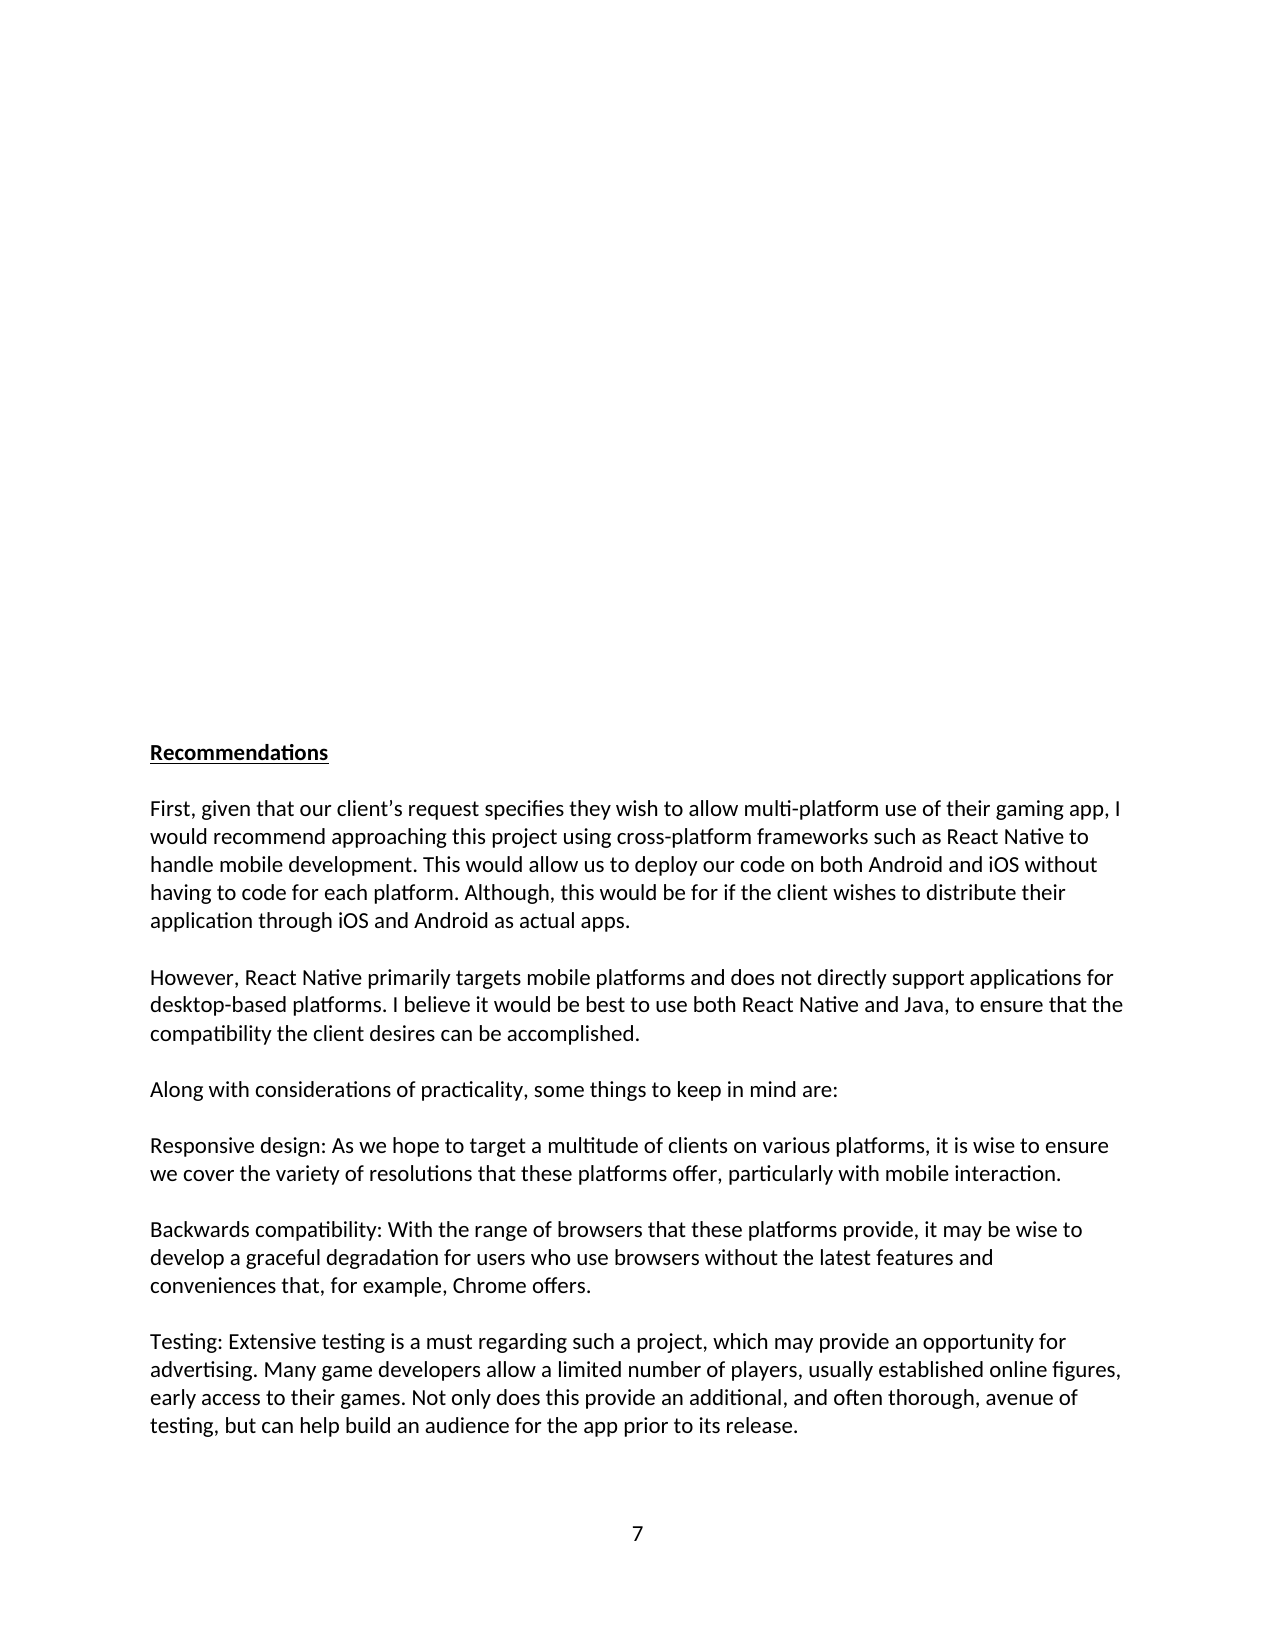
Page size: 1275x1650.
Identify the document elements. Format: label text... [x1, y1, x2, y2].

text Testing: Extensive testing is a must regarding such a project, which may provide an opportunity for advertising. Many game developers allow a limited number of players, usually established online figures, early access to their games. Not only does this provide an additional, and often thorough, avenue of testing, but can help build an audience for the app prior to its release. [150, 1327, 1125, 1439]
text Responsive design: As we hope to target a multitude of clients on various platforms, it is wise to ensure we cover the variety of resolutions that these platforms offer, particularly with mobile interaction. [150, 1131, 1125, 1187]
text Along with considerations of practicality, some things to keep in mind are: [150, 1075, 1125, 1103]
text First, given that our client’s request specifies they wish to allow multi-platform use of their gaming app, I would recommend approaching this project using cross-platform frameworks such as React Native to handle mobile development. This would allow us to deploy our code on both Android and iOS without having to code for each platform. Although, this would be for if the client wishes to distribute their application through iOS and Android as actual apps. [150, 794, 1125, 934]
text Backwards compatibility: With the range of browsers that these platforms provide, it may be wise to develop a graceful degradation for users who use browsers without the latest features and conveniences that, for example, Chrome offers. [150, 1215, 1125, 1299]
text Recommendations [150, 738, 1125, 766]
text However, React Native primarily targets mobile platforms and does not directly support applications for desktop-based platforms. I believe it would be best to use both React Native and Java, to ensure that the compatibility the client desires can be accomplished. [150, 963, 1125, 1047]
